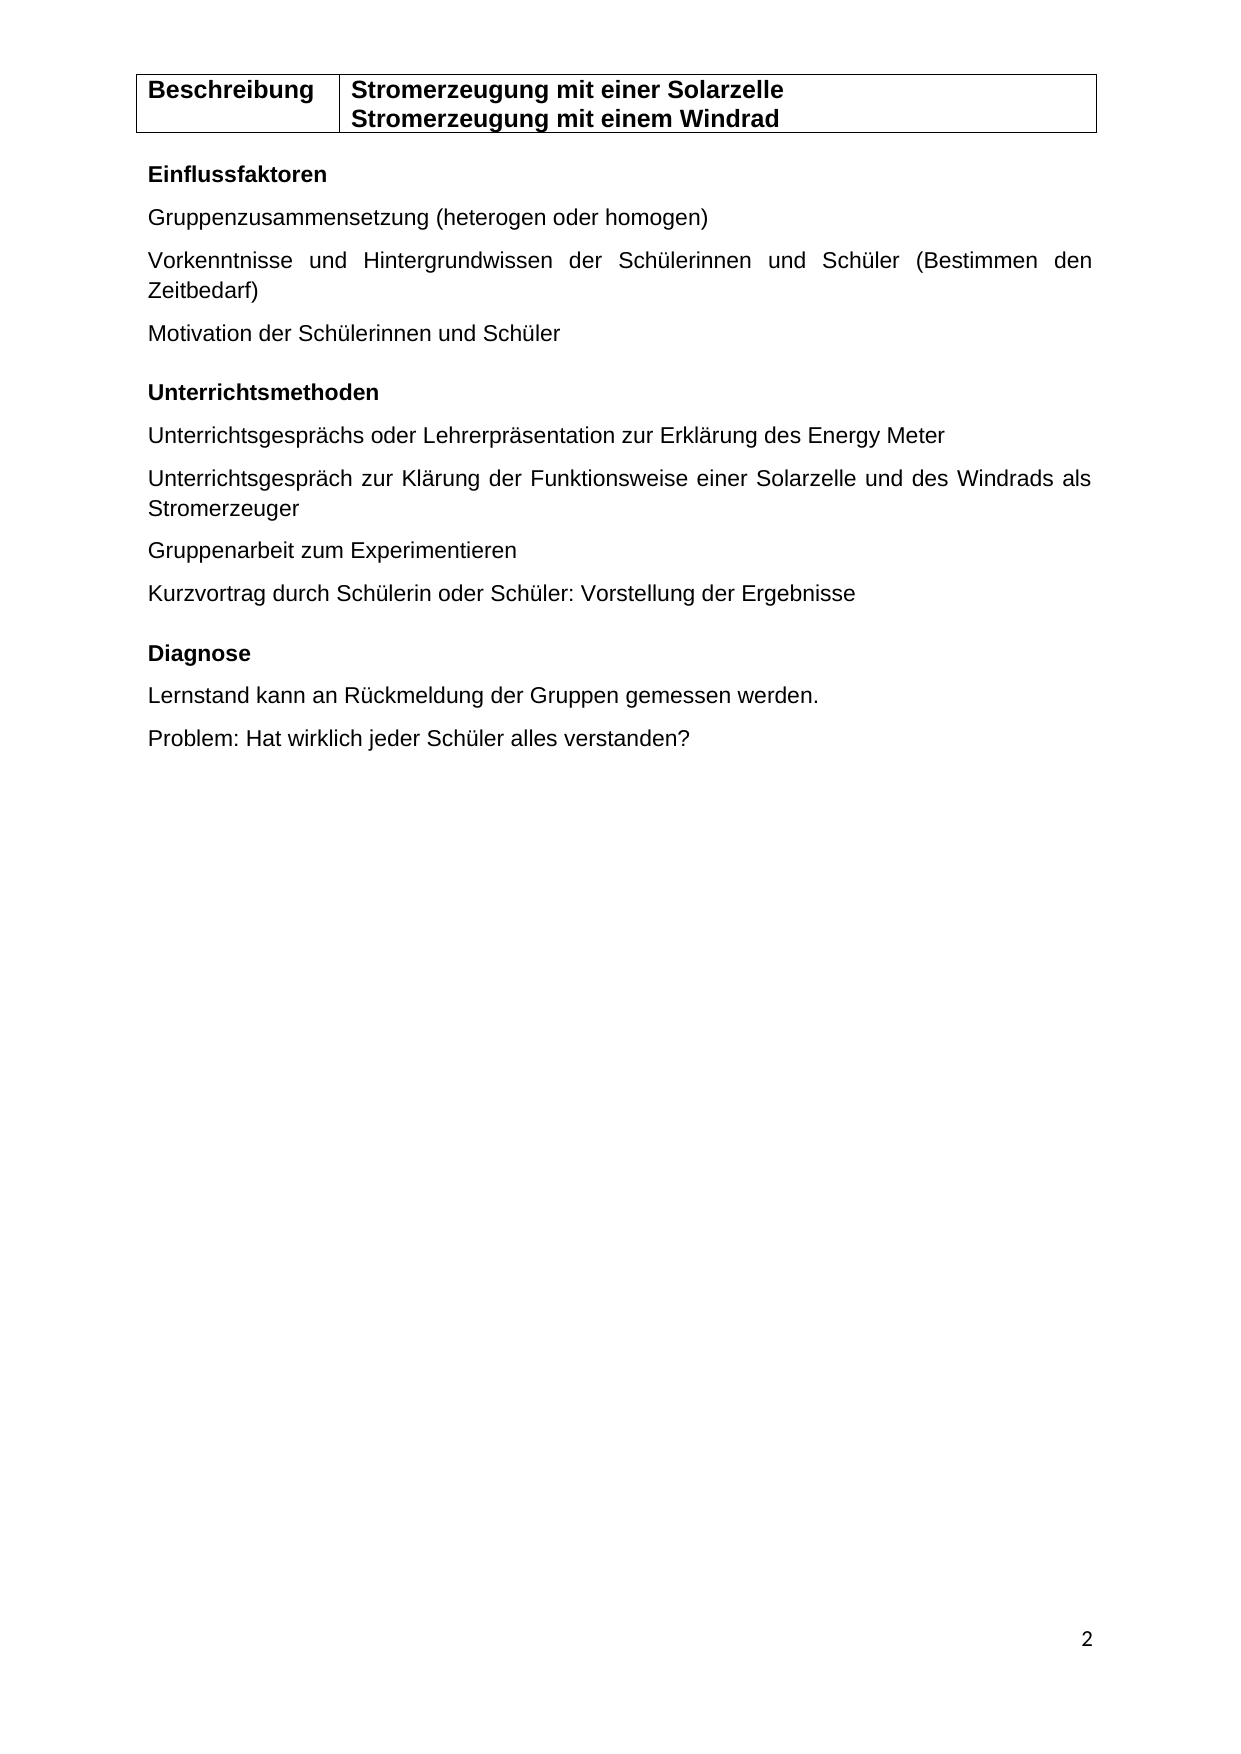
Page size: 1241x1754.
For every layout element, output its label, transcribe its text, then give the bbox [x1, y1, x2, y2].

text Problem: Hat wirklich jeder Schüler alles verstanden? [148, 725, 1093, 751]
text Gruppenzusammensetzung (heterogen oder homogen) [148, 204, 1093, 230]
text Gruppenarbeit zum Experimentieren [148, 537, 1093, 564]
text Kurzvortrag durch Schülerin oder Schüler: Vorstellung der Ergebnisse [148, 580, 1093, 606]
text Lernstand kann an Rückmeldung der Gruppen gemessen werden. [148, 682, 1093, 708]
text Unterrichtsgespräch zur Klärung der Funktionsweise einer Solarzelle und des Windrads als Stromerzeuger [148, 464, 1093, 521]
text Einflussfaktoren [148, 161, 1093, 188]
text Vorkenntnisse und Hintergrundwissen der Schülerinnen und Schüler (Bestimmen den Zeitbedarf) [148, 247, 1093, 303]
text Unterrichtsgesprächs oder Lehrerpräsentation zur Erklärung des Energy Meter [148, 422, 1093, 448]
text Unterrichtsmethoden [148, 379, 1093, 405]
text Diagnose [148, 639, 1093, 666]
text Motivation der Schülerinnen und Schüler [148, 320, 1093, 346]
